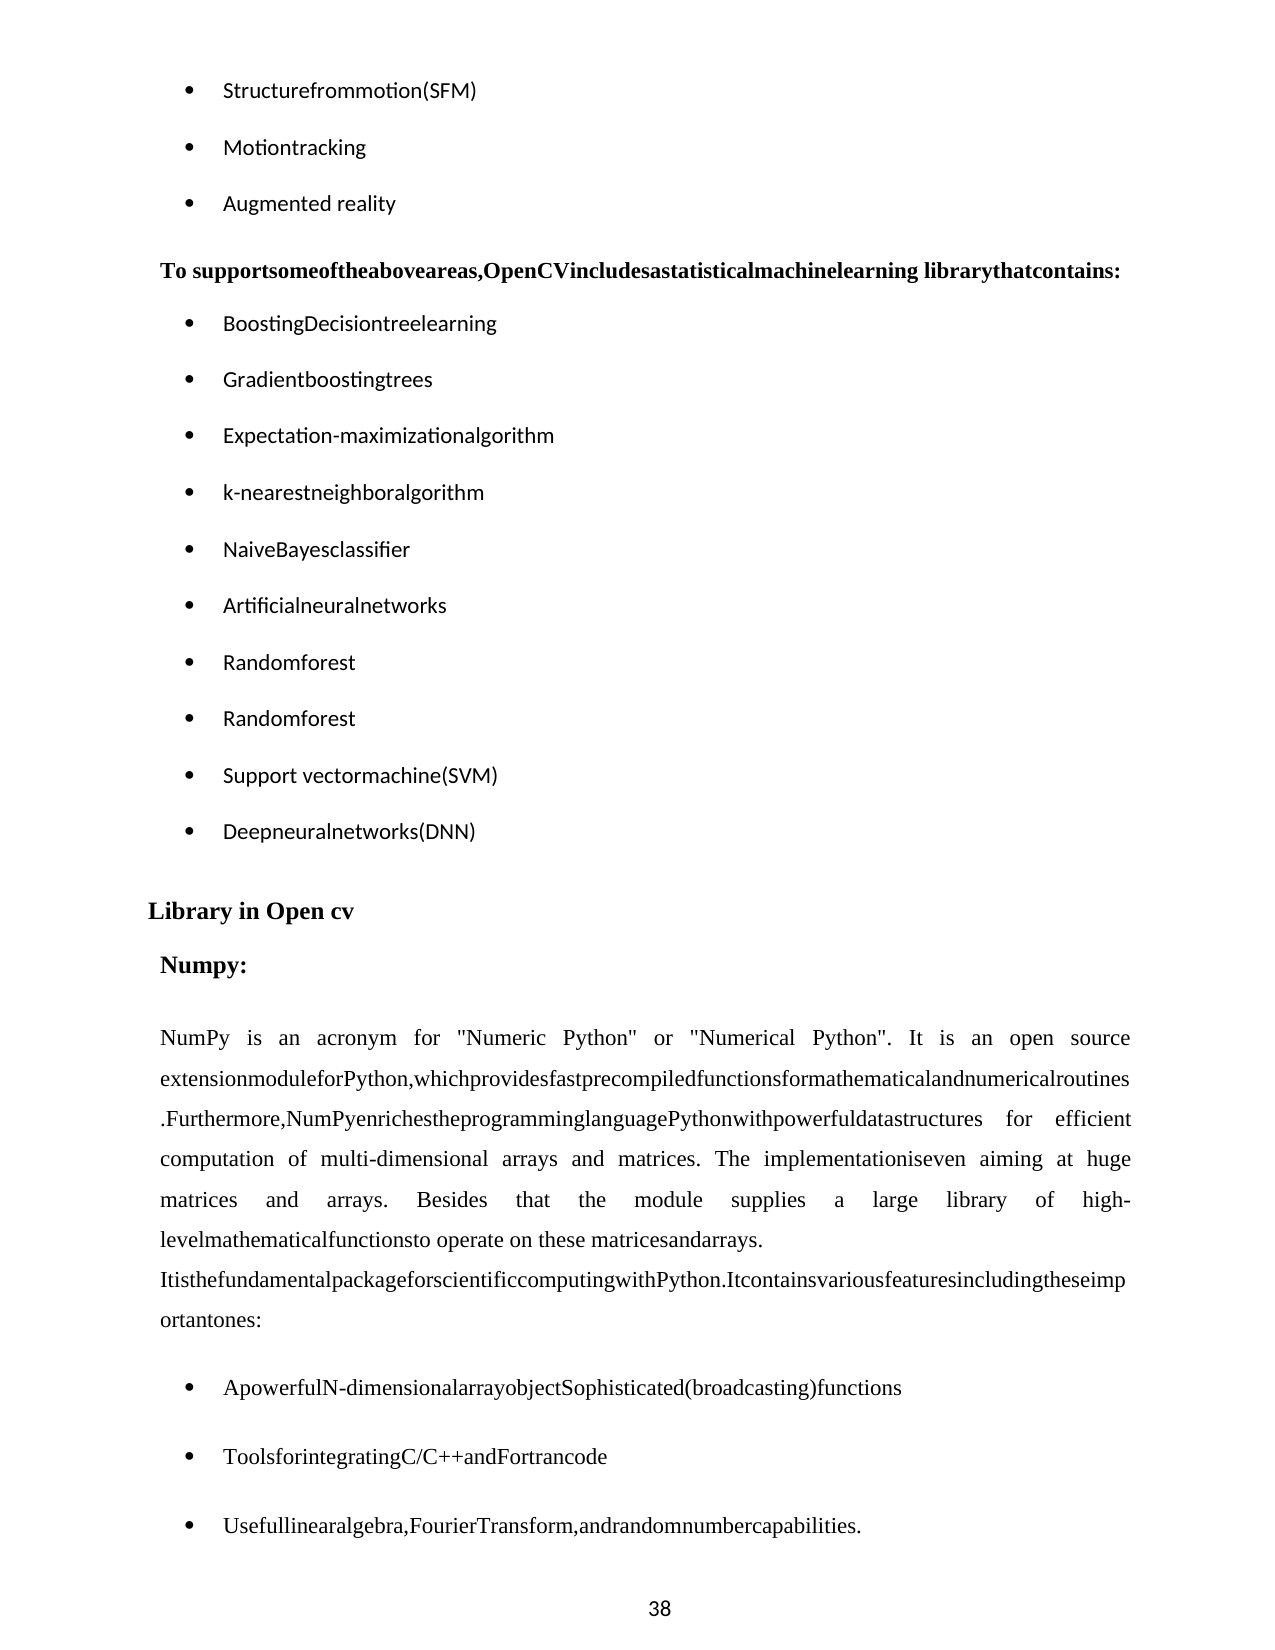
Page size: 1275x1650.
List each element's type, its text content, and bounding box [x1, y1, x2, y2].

list Randomforest [185, 648, 1171, 676]
text To supportsomeoftheaboveareas,OpenCVincludesastatisticalmachinelearning librarythatcontains: [160, 257, 1131, 284]
list Motiontracking [185, 133, 1171, 161]
list k-nearestneighboralgorithm [185, 478, 1171, 506]
list Support vectormachine(SVM) [185, 761, 1171, 789]
text NumPy is an acronym for "Numeric Python" or "Numerical Python". It is an open source extensionmoduleforPython,whichprovidesfastprecompiledfunctionsformathematicalandnumericalroutines.Furthermore,NumPyenrichestheprogramminglanguagePythonwithpowerfuldatastructures for efficient computation of multi-dimensional arrays and matrices. The implementationiseven aiming at huge matrices and arrays. Besides that the module supplies a large library of high-levelmathematicalfunctionsto operate on these matricesandarrays. [160, 1024, 1132, 1252]
list Structurefrommotion(SFM) [185, 76, 1171, 104]
list Deepneuralnetworks(DNN) [185, 817, 1171, 845]
list ApowerfulN-dimensionalarrayobjectSophisticated(broadcasting)functions [185, 1374, 1171, 1400]
list BoostingDecisiontreelearning [185, 309, 1171, 338]
subtitle Numpy: [160, 950, 368, 979]
list NaiveBayesclassifier [185, 535, 1171, 563]
text ItisthefundamentalpackageforscientificcomputingwithPython.Itcontainsvariousfeaturesincludingtheseimportantones: [160, 1266, 1131, 1333]
list Randomforest [185, 704, 1171, 732]
list Gradientboostingtrees [185, 365, 1171, 393]
list Augmented reality [185, 189, 1171, 217]
list Expectation-maximizationalgorithm [185, 421, 1171, 449]
list Artificialneuralnetworks [185, 591, 1171, 619]
text Library in Open cv [148, 896, 1171, 925]
list ToolsforintegratingC/C++andFortrancode [185, 1443, 1171, 1469]
list Usefullinearalgebra,FourierTransform,andrandomnumbercapabilities. [185, 1512, 1171, 1538]
